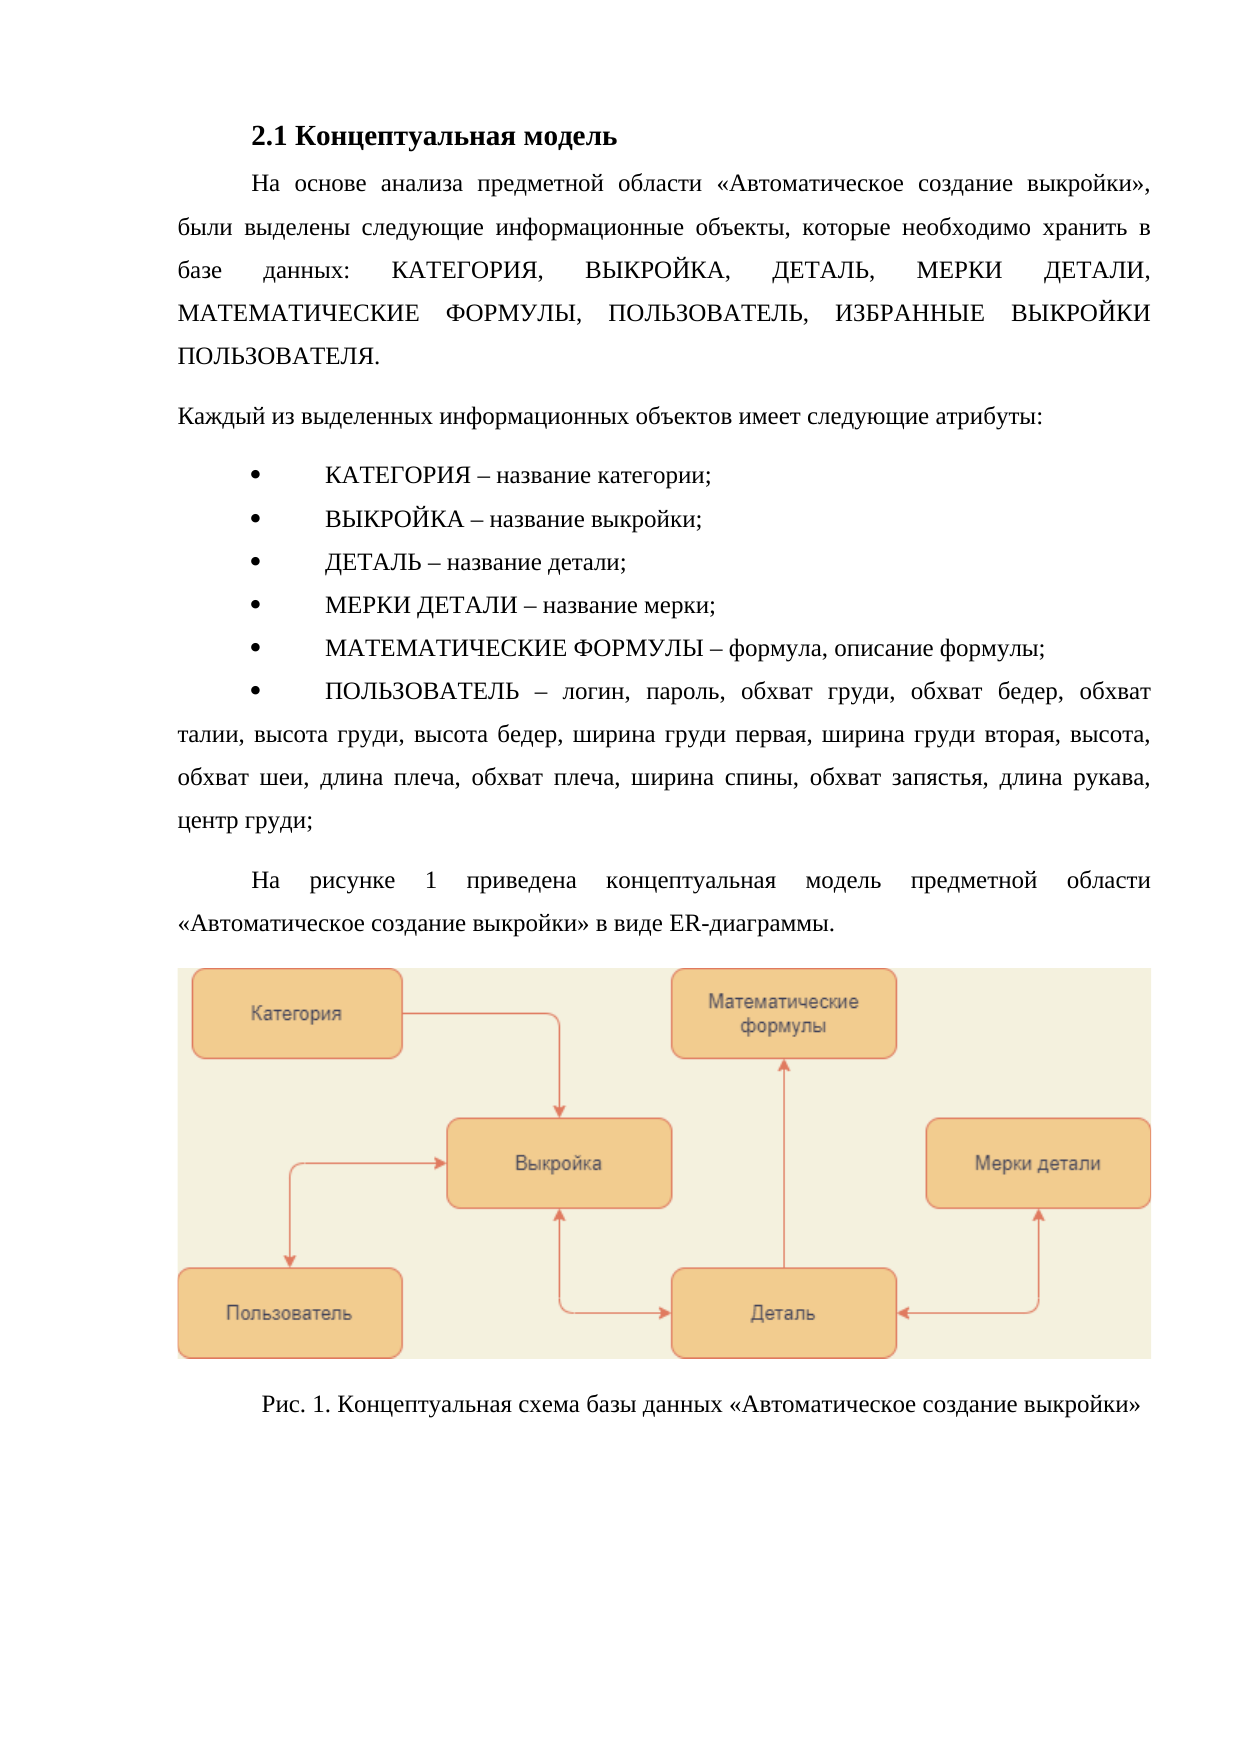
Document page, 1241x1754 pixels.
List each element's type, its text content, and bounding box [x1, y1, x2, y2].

list ДЕТАЛЬ – название детали; [177, 547, 1152, 576]
list ВЫКРОЙКА – название выкройки; [177, 504, 1152, 532]
text Рис. 1. Концептуальная схема базы данных «Автоматическое создание выкройки» [177, 1389, 1152, 1418]
list КАТЕГОРИЯ – название категории; [177, 461, 1152, 489]
text 2.1 Концептуальная модель [177, 118, 1152, 152]
text На рисунке 1 приведена концептуальная модель предметной области «Автоматическое создание выкройки» в виде ER-диаграммы. [177, 865, 1152, 937]
list МЕРКИ ДЕТАЛИ – название мерки; [177, 590, 1152, 619]
text На основе анализа предметной области «Автоматическое создание выкройки», были выделены следующие информационные объекты, которые необходимо хранить в базе данных: КАТЕГОРИЯ, ВЫКРОЙКА, ДЕТАЛЬ, МЕРКИ ДЕТАЛИ, МАТЕМАТИЧЕСКИЕ ФОРМУЛЫ, ПОЛЬЗОВАТЕЛЬ, ИЗБРАННЫЕ ВЫКРОЙКИ ПОЛЬЗОВАТЕЛЯ. [177, 168, 1152, 370]
text Каждый из выделенных информационных объектов имеет следующие атрибуты: [177, 401, 1152, 429]
list ПОЛЬЗОВАТЕЛЬ – логин, пароль, обхват груди, обхват бедер, обхват талии, высота груди, высота бедер, ширина груди первая, ширина груди вторая, высота, обхват шеи, длина плеча, обхват плеча, ширина спины, обхват запястья, длина рукава, центр груди; [177, 676, 1152, 834]
picture [177, 968, 1152, 1359]
list МАТЕМАТИЧЕСКИЕ ФОРМУЛЫ – формула, описание формулы; [177, 633, 1152, 662]
